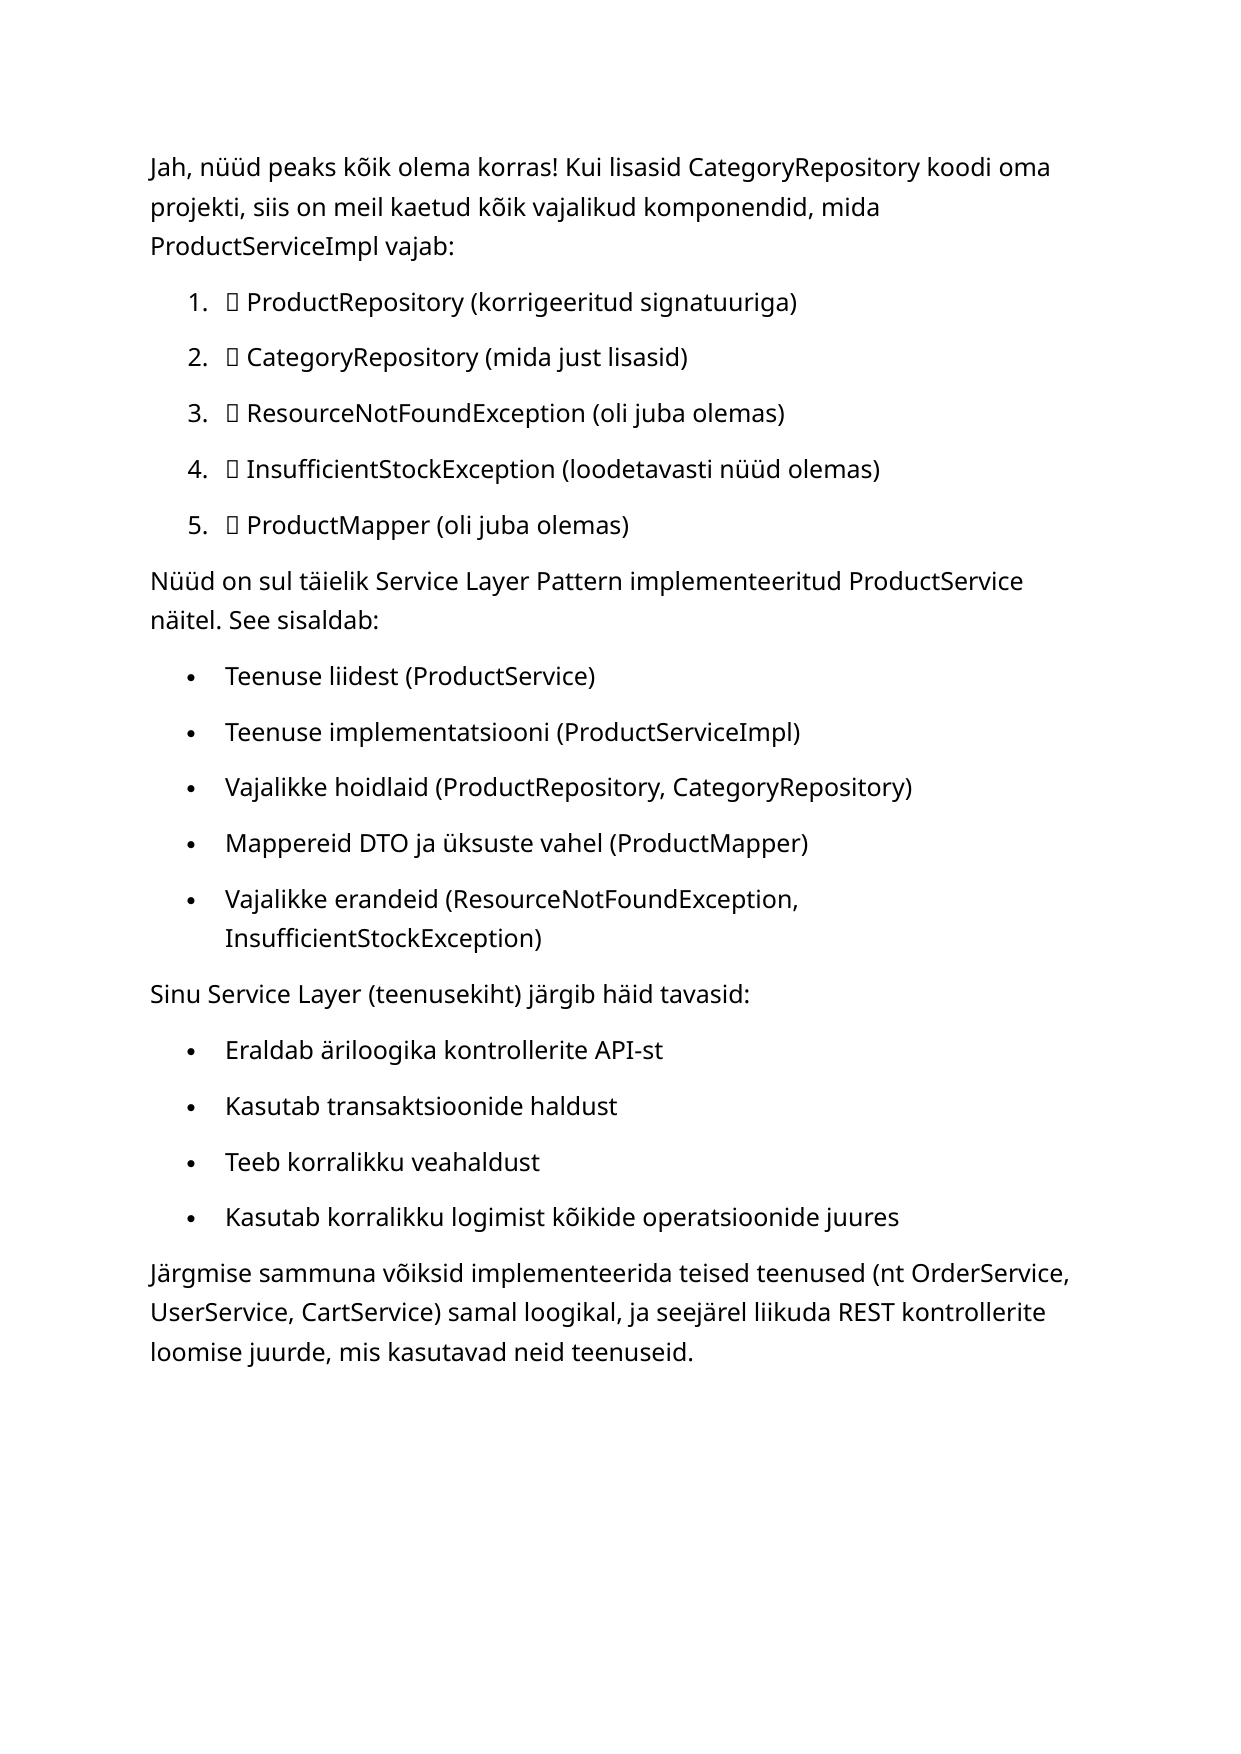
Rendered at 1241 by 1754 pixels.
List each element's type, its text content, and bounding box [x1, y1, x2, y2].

list Teenuse liidest (ProductService) [187, 658, 1090, 692]
text Sinu Service Layer (teenusekiht) järgib häid tavasid: [150, 977, 1090, 1011]
list ✅ InsufficientStockException (loodetavasti nüüd olemas) [187, 452, 1090, 486]
list Mappereid DTO ja üksuste vahel (ProductMapper) [187, 826, 1090, 860]
list Vajalikke erandeid (ResourceNotFoundException, InsufficientStockException) [187, 882, 1090, 955]
list Vajalikke hoidlaid (ProductRepository, CategoryRepository) [187, 770, 1090, 804]
list ✅ ResourceNotFoundException (oli juba olemas) [187, 396, 1090, 430]
list Kasutab transaktsioonide haldust [187, 1088, 1090, 1122]
text Jah, nüüd peaks kõik olema korras! Kui lisasid CategoryRepository koodi oma projekti, siis on meil kaetud kõik vajalikud komponendid, mida ProductServiceImpl vajab: [150, 150, 1090, 262]
list Kasutab korralikku logimist kõikide operatsioonide juures [187, 1200, 1090, 1234]
text Järgmise sammuna võiksid implementeerida teised teenused (nt OrderService, UserService, CartService) samal loogikal, ja seejärel liikuda REST kontrollerite loomise juurde, mis kasutavad neid teenuseid. [150, 1256, 1090, 1368]
list Teenuse implementatsiooni (ProductServiceImpl) [187, 714, 1090, 748]
list ✅ ProductRepository (korrigeeritud signatuuriga) [187, 284, 1090, 318]
list Eraldab äriloogika kontrollerite API-st [187, 1032, 1090, 1067]
text Nüüd on sul täielik Service Layer Pattern implementeeritud ProductService näitel. See sisaldab: [150, 563, 1090, 637]
list Teeb korralikku veahaldust [187, 1144, 1090, 1178]
list ✅ ProductMapper (oli juba olemas) [187, 507, 1090, 542]
list ✅ CategoryRepository (mida just lisasid) [187, 340, 1090, 374]
